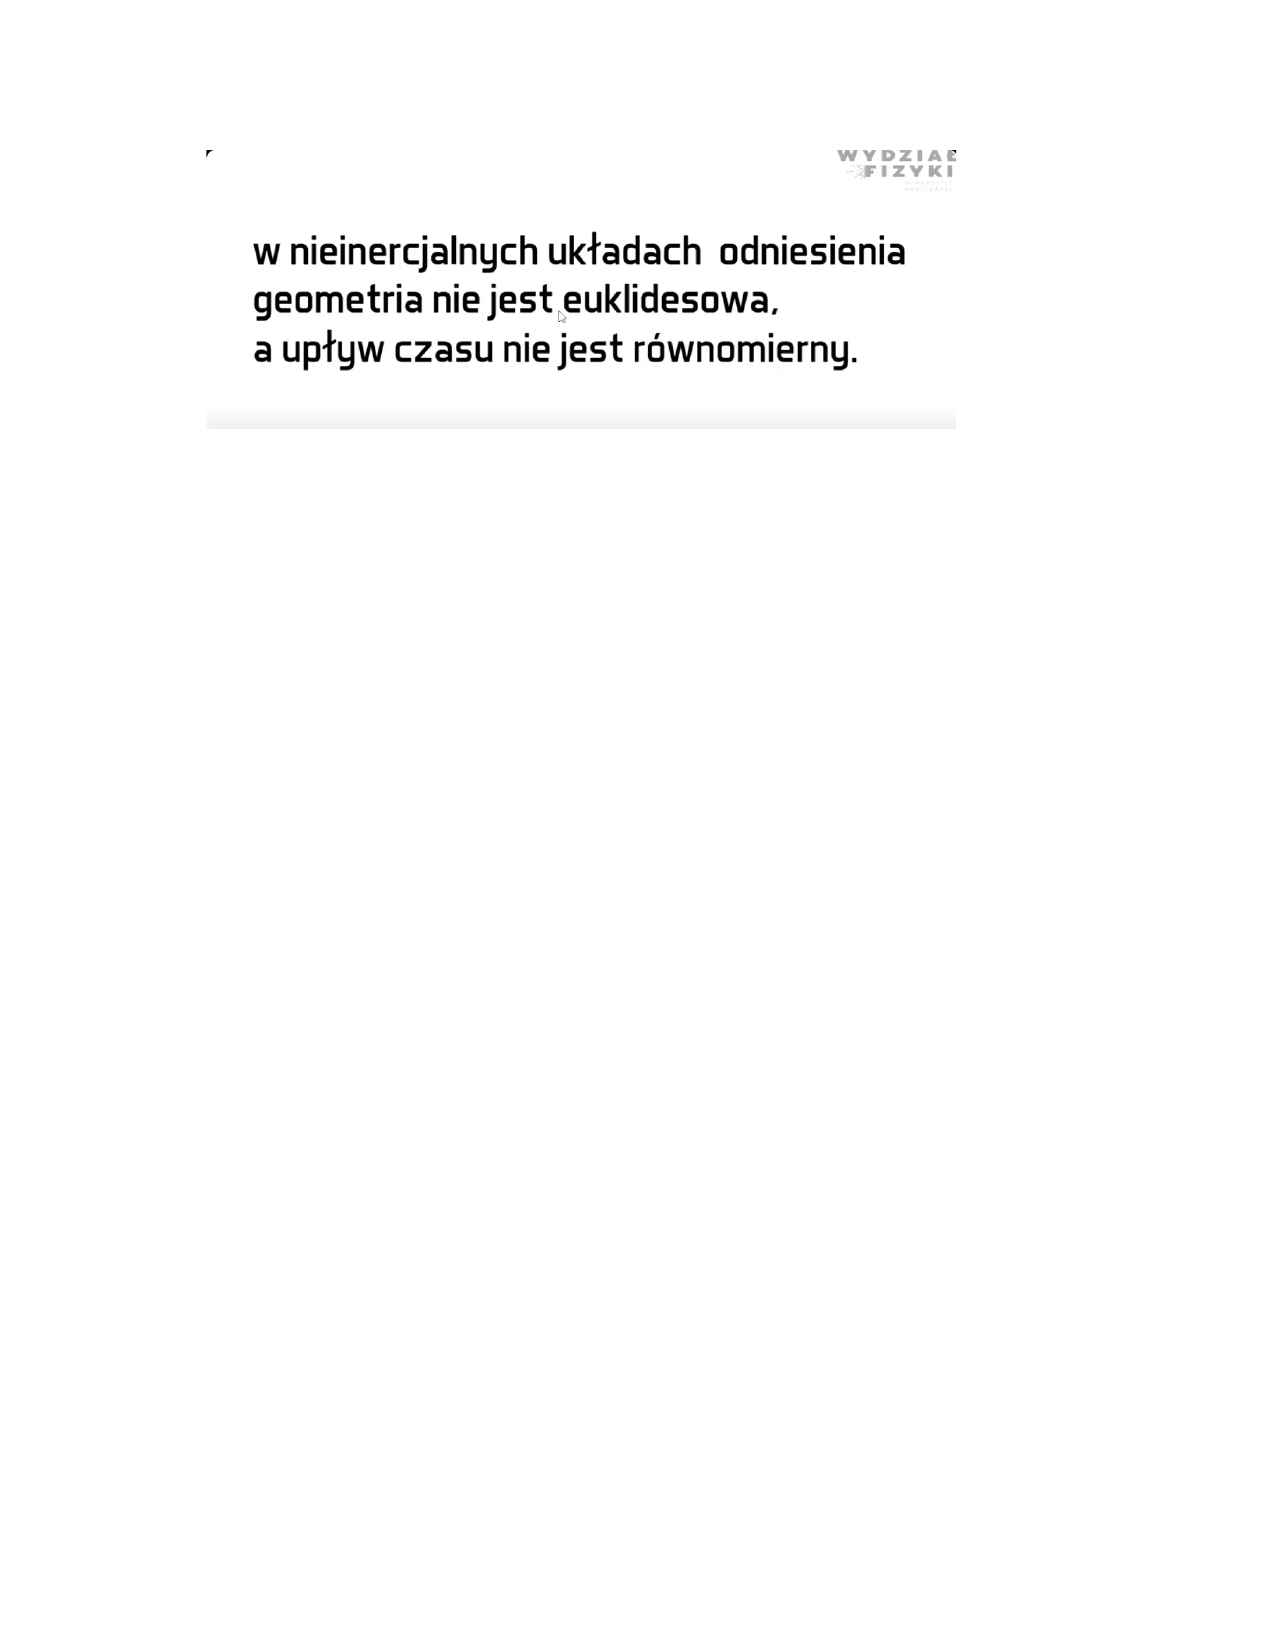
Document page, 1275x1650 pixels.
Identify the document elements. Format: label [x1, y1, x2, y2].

picture [206, 150, 957, 429]
